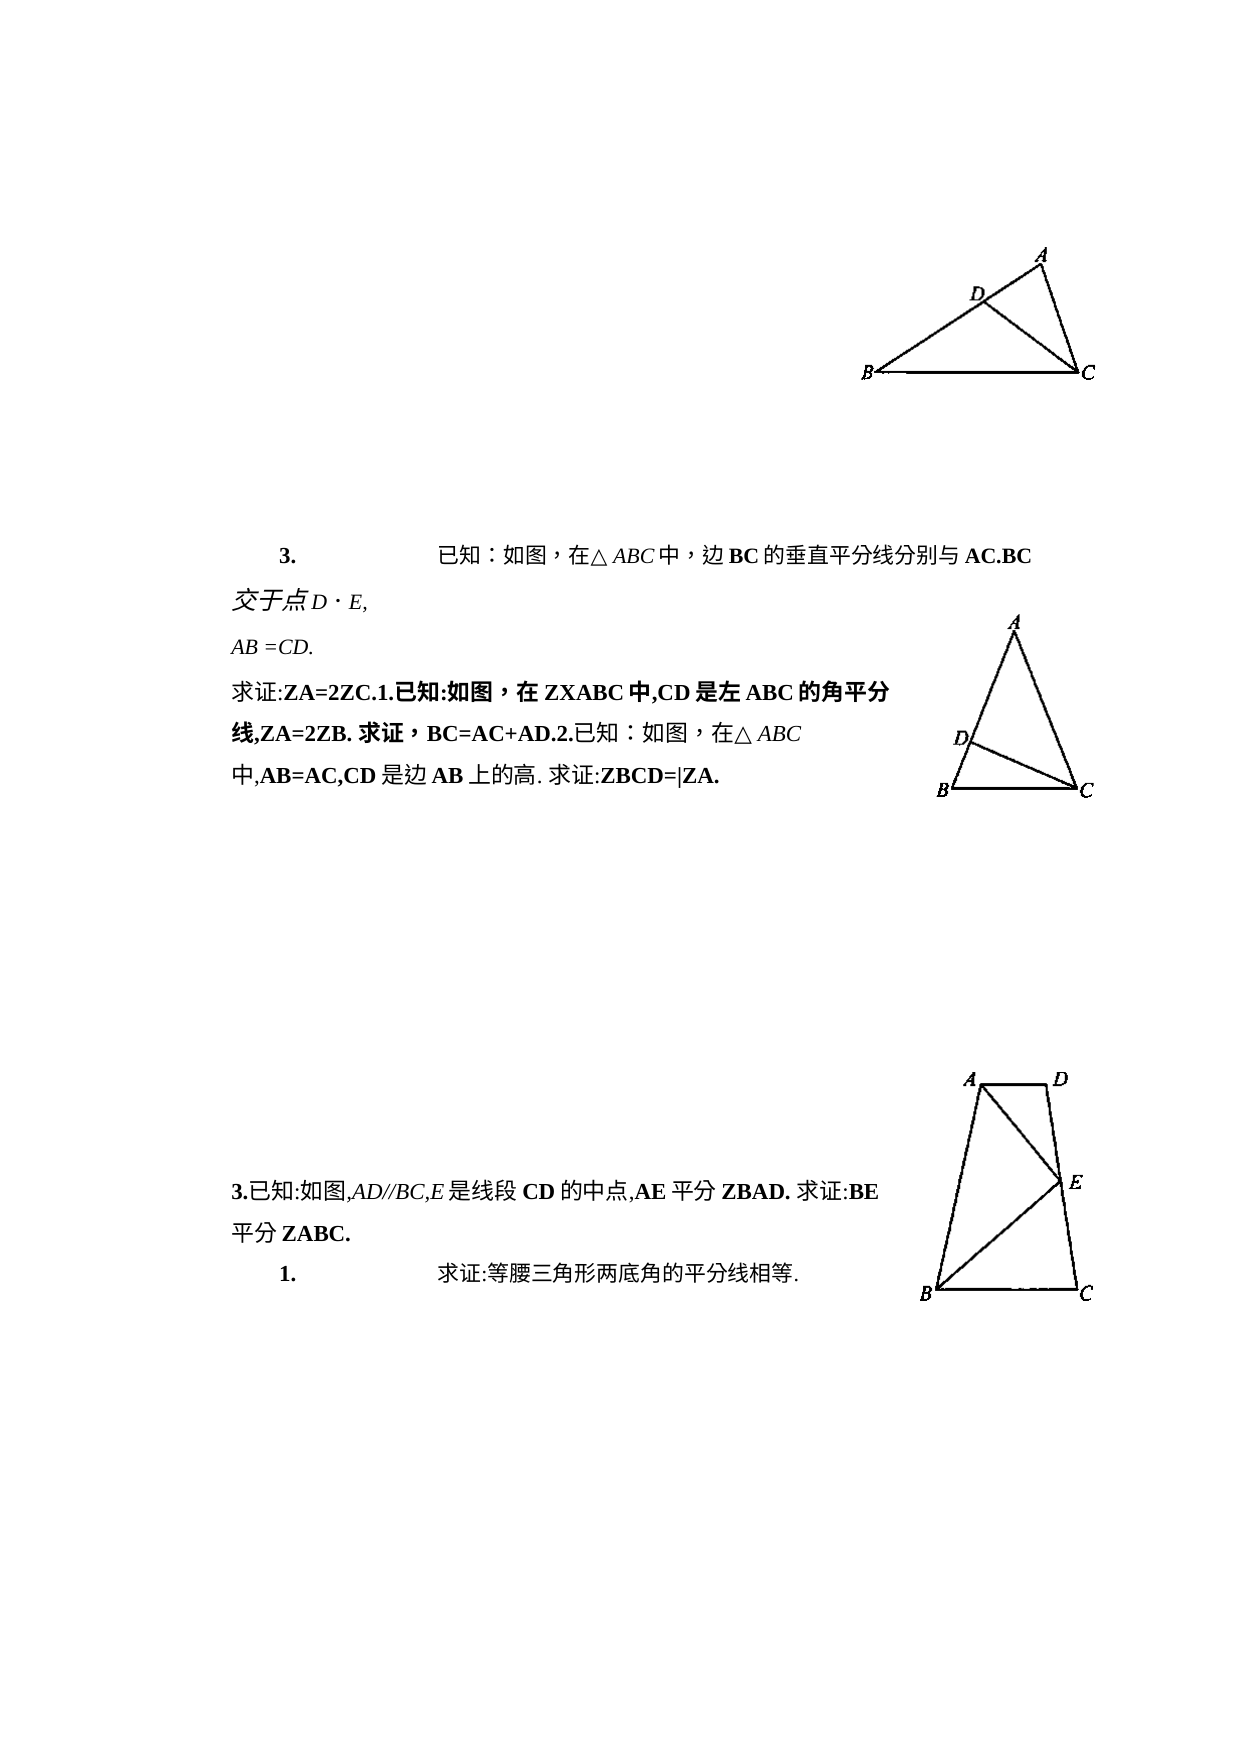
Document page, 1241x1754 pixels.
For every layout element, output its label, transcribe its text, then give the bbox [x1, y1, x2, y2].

picture [919, 1072, 1093, 1301]
list 已知：如图，在△ ABC中，边BC的垂直平分线分别与AC.BC交于点D．E, [231, 150, 1053, 616]
picture [936, 614, 1094, 798]
text 求证:ZA=2ZC.1.已知:如图，在ZXABC中,CD是左ABC的角平分线,ZA=2ZB. 求证，BC=AC+AD.2.已知：如图，在△ ABC中,AB=AC,CD是边AB上的高. 求证:ZBCD=|ZA. [231, 673, 936, 790]
list 求证:等腰三角形两底角的平分线相等. [231, 1256, 919, 1288]
text AB =CD. [231, 634, 936, 659]
text 3.已知:如图,AD//BC,E是线段CD的中点,AE平分ZBAD. 求证:BE平分ZABC. [231, 1173, 919, 1248]
picture [861, 247, 1096, 380]
